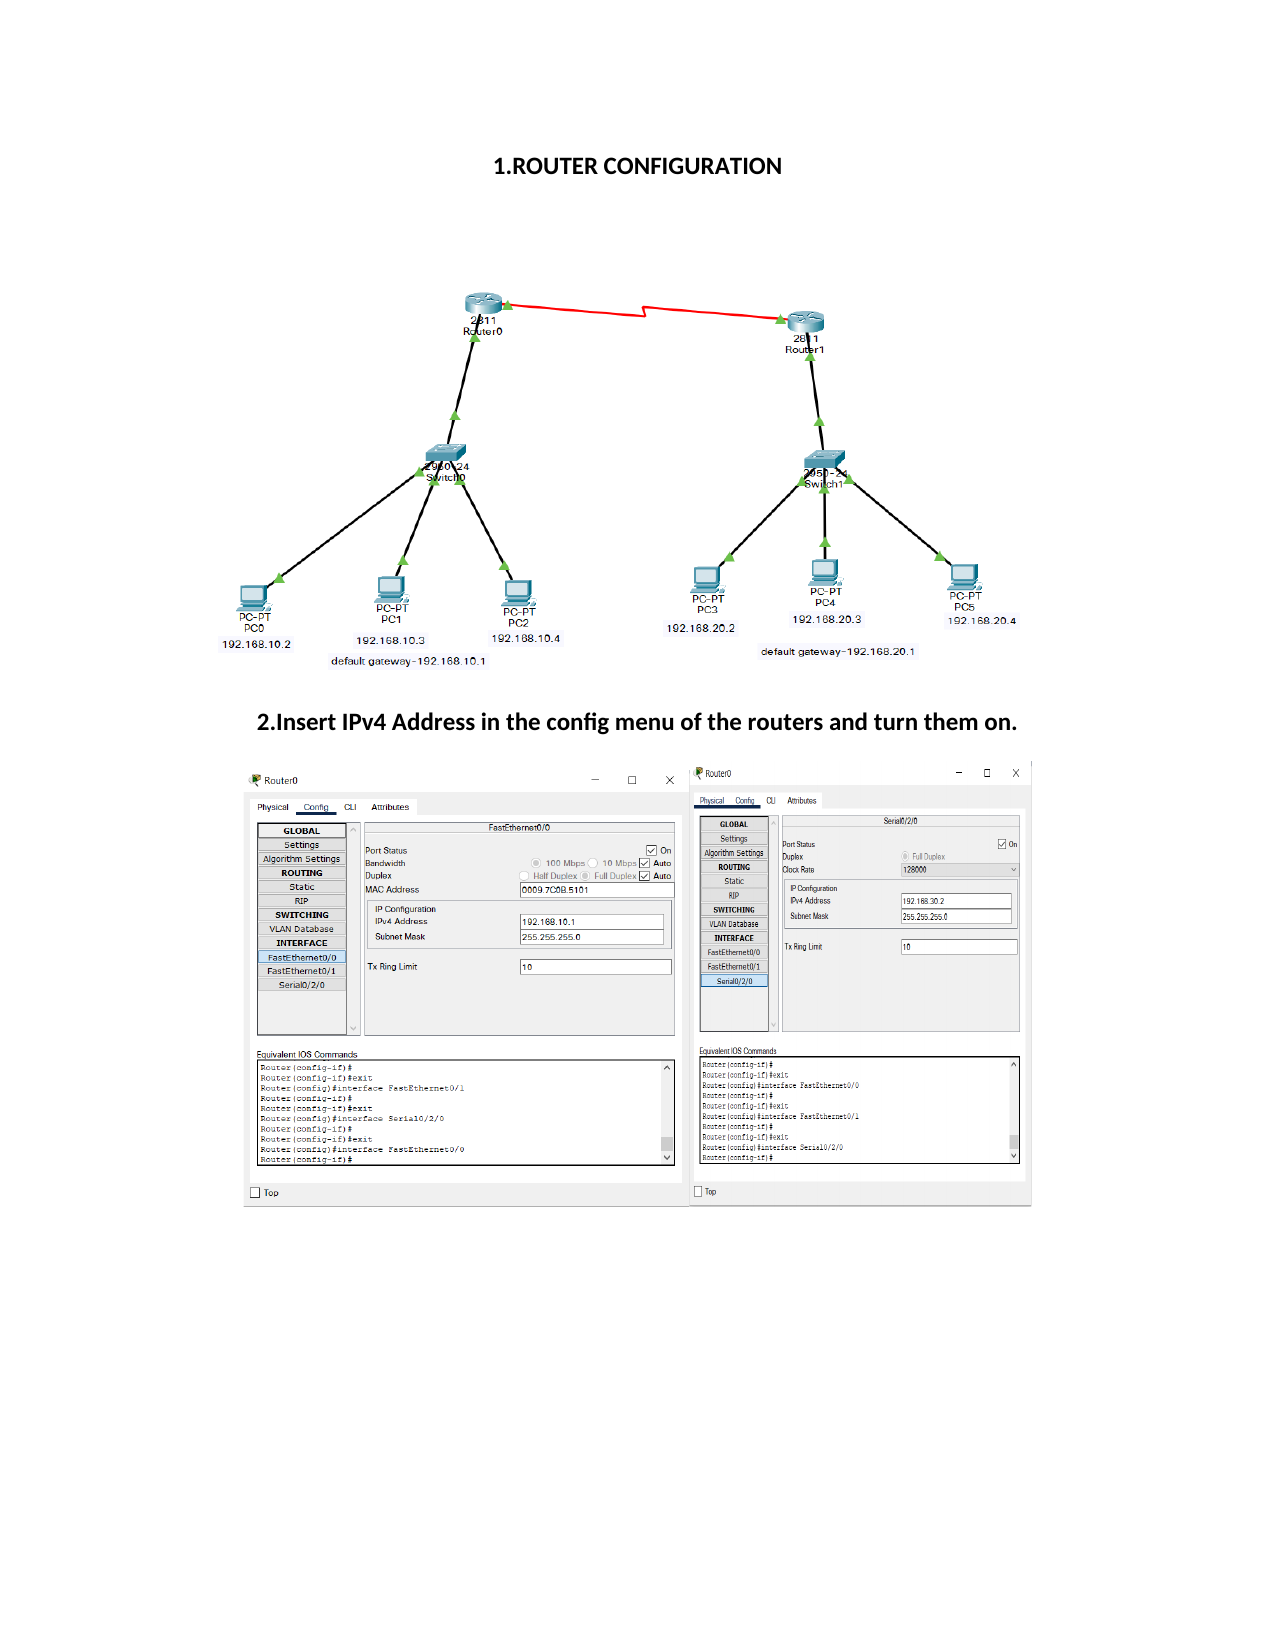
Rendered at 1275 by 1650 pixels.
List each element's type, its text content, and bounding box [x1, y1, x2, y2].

text 1.ROUTER CONFIGURATION [150, 150, 1125, 181]
picture [243, 761, 1032, 1207]
text 2.Insert IPv4 Address in the config menu of the routers and turn them on. [150, 706, 1125, 736]
picture [184, 205, 1091, 681]
